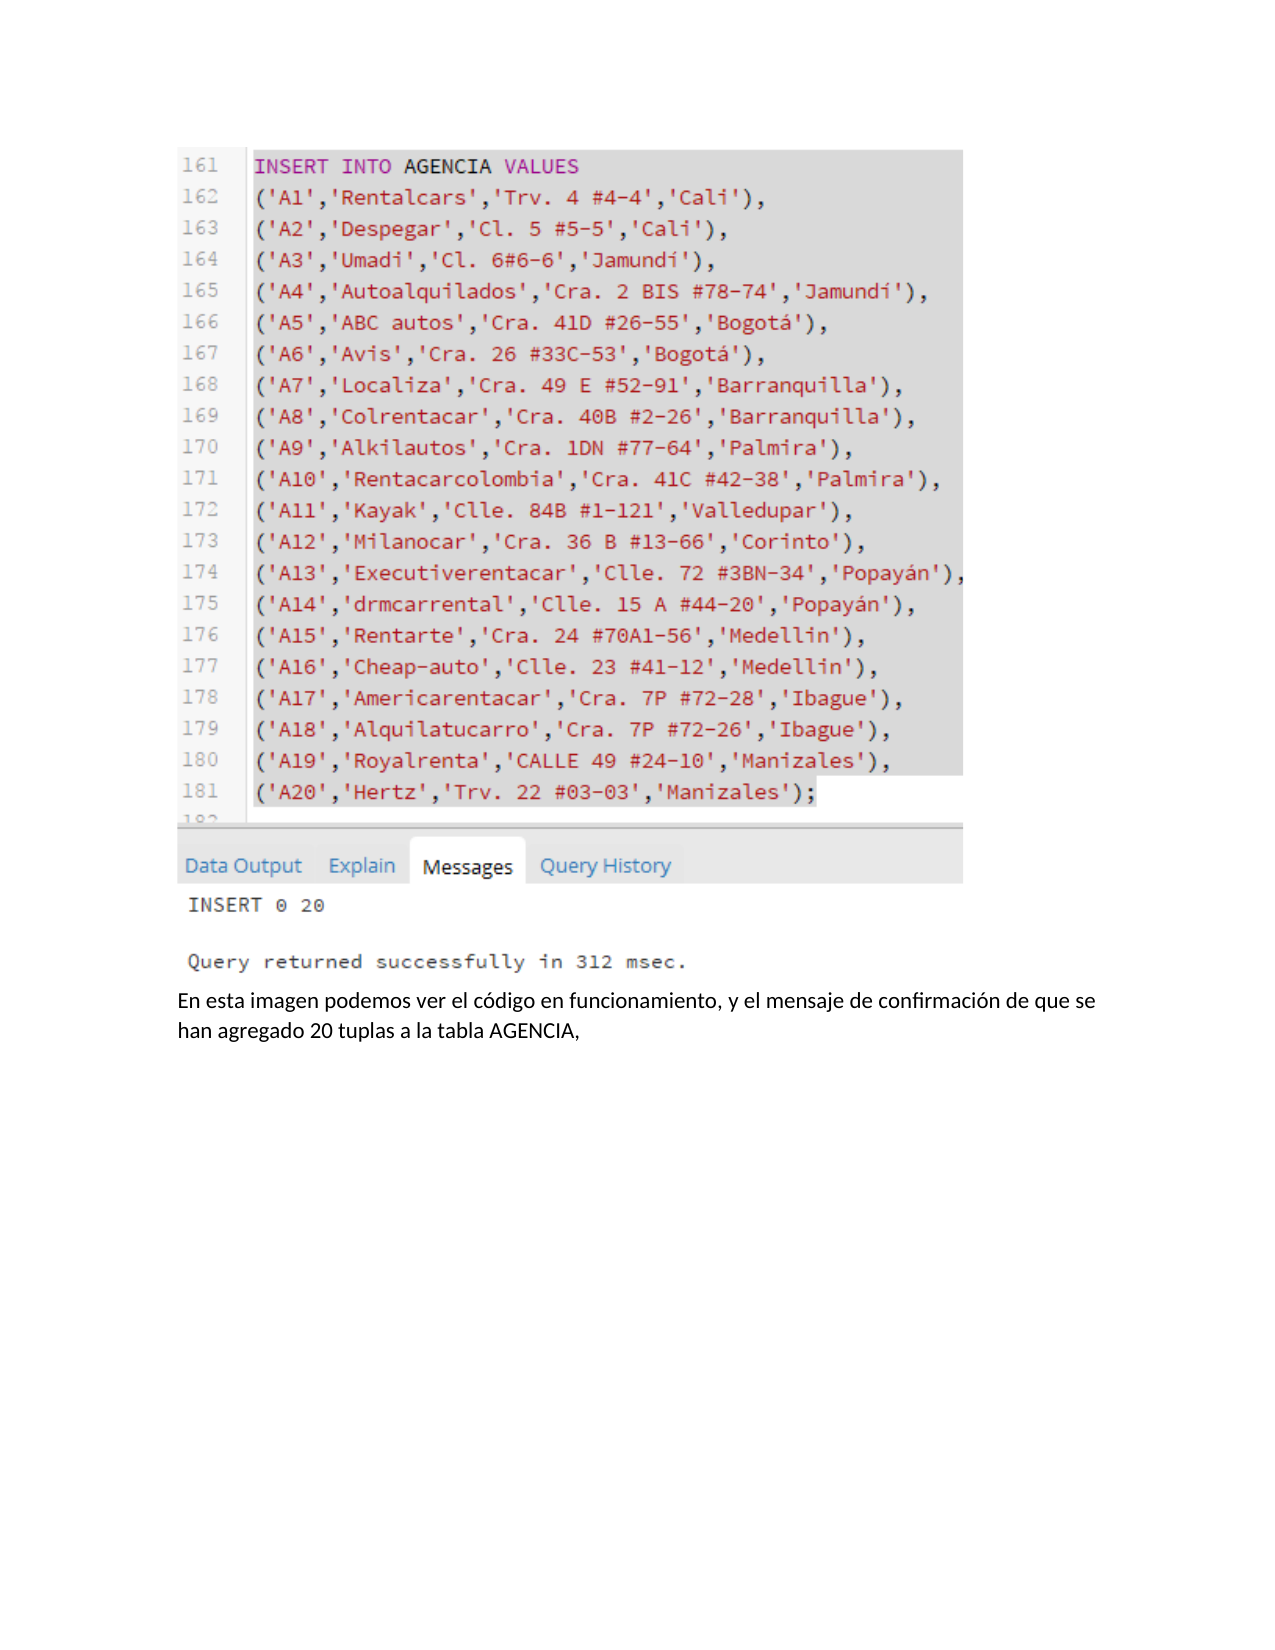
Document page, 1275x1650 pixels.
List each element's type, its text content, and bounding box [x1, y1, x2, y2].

text En esta imagen podemos ver el código en funcionamiento, y el mensaje de confirmación de que se han agregado 20 tuplas a la tabla AGENCIA, [177, 986, 1098, 1044]
picture [177, 147, 964, 984]
